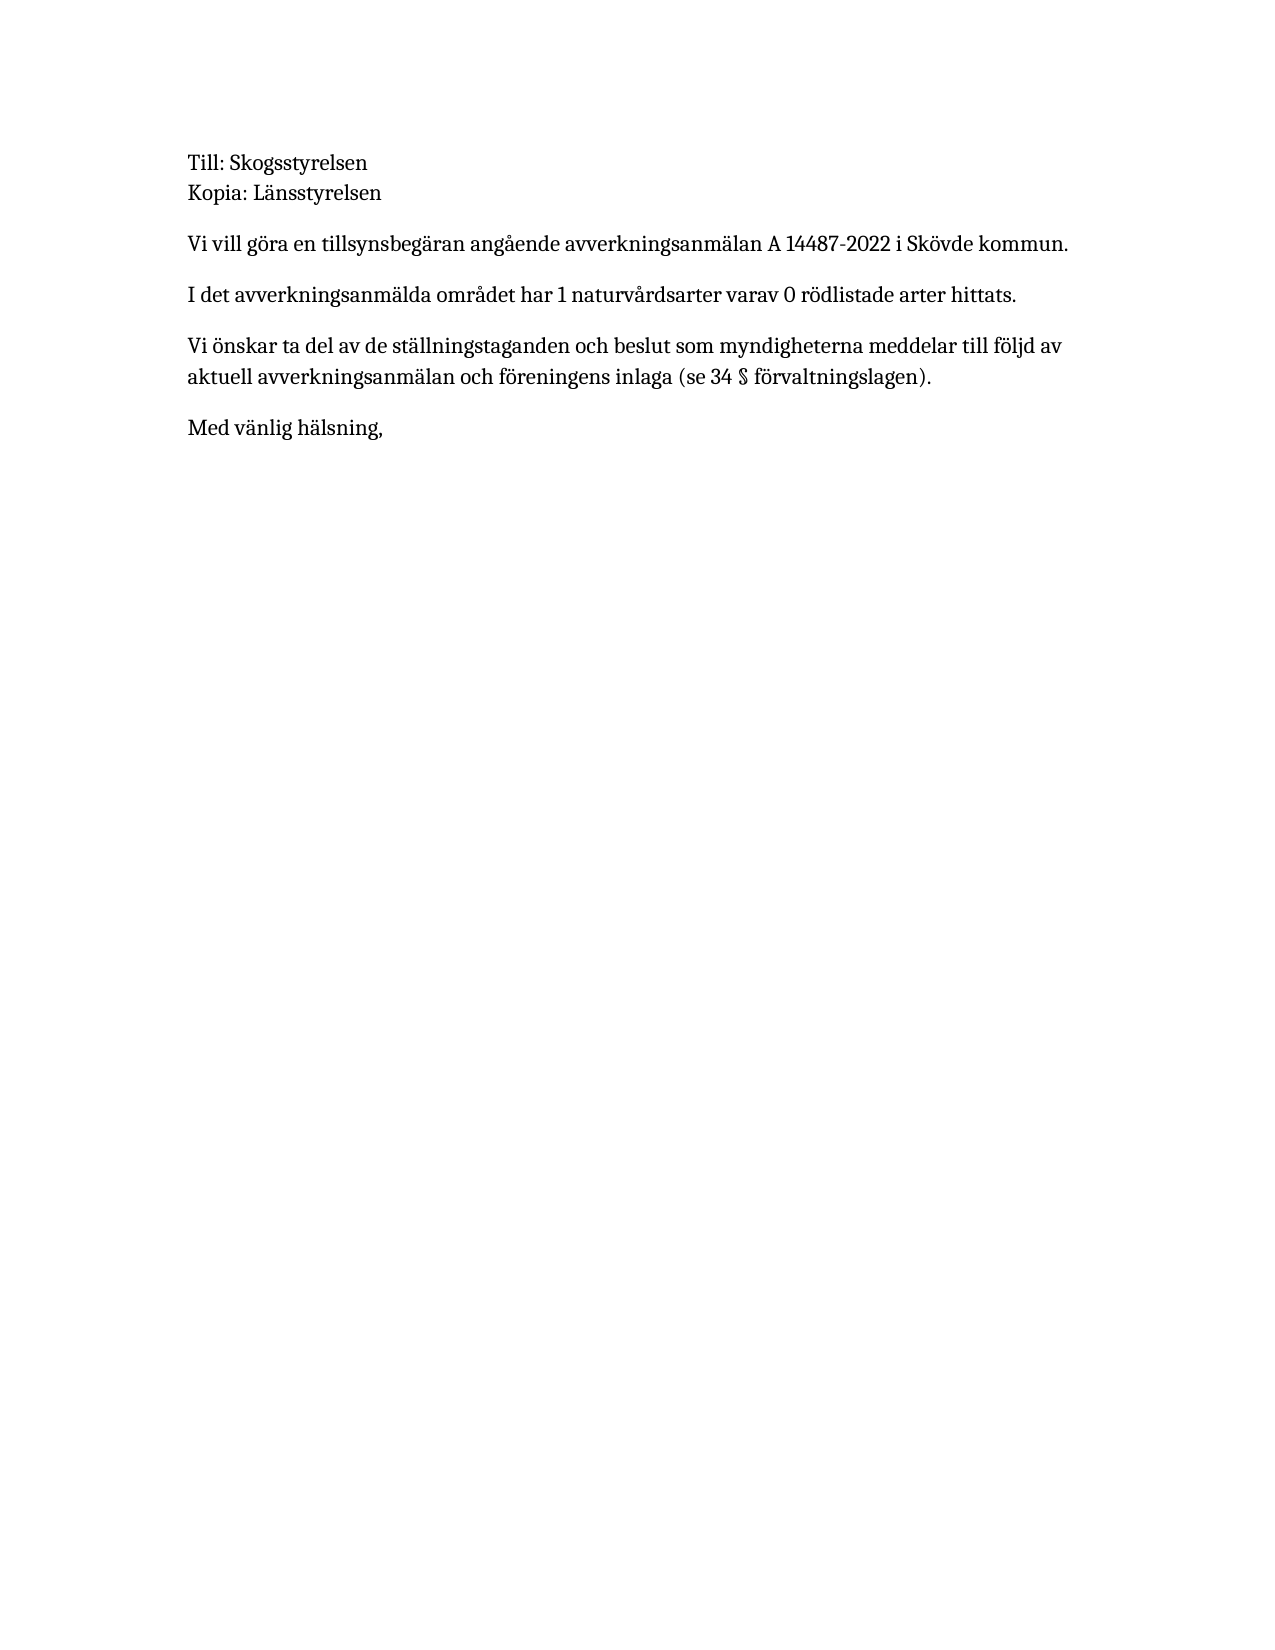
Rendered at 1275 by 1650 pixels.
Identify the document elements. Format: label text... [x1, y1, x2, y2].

text Till: Skogsstyrelsen Kopia: Länsstyrelsen [187, 150, 1087, 207]
text Med vänlig hälsning, [187, 414, 1087, 471]
text Vi önskar ta del av de ställningstaganden och beslut som myndigheterna meddelar till följd av aktuell avverkningsanmälan och föreningens inlaga (se 34 § förvaltningslagen). [187, 333, 1087, 390]
text I det avverkningsanmälda området har 1 naturvårdsarter varav 0 rödlistade arter hittats. [187, 282, 1087, 309]
text Vi vill göra en tillsynsbegäran angående avverkningsanmälan A 14487-2022 i Skövde kommun. [187, 231, 1087, 258]
